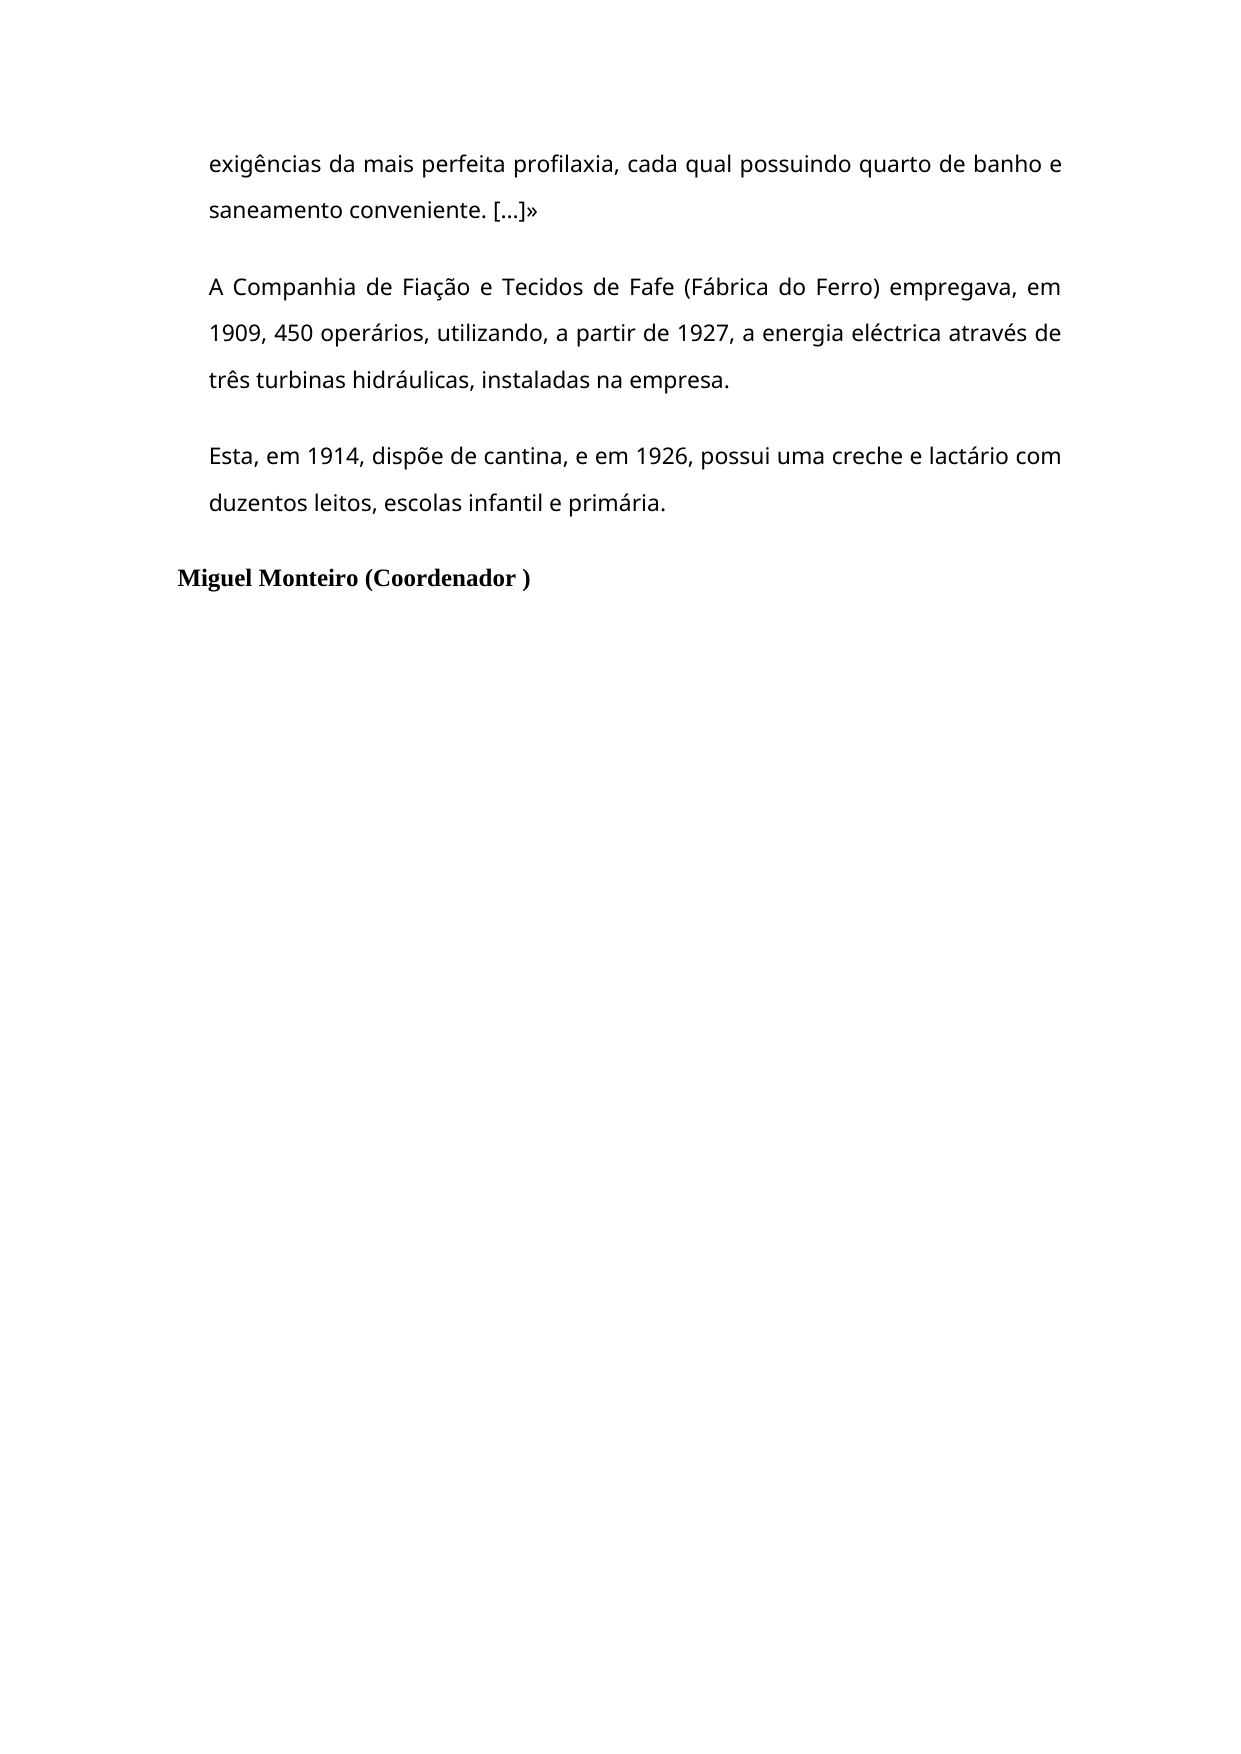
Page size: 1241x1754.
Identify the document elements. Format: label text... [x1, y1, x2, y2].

text Miguel Monteiro (Coordenador ) [177, 563, 1063, 592]
text Esta, em 1914, dispõe de cantina, e em 1926, possui uma creche e lactário com duzentos leitos, escolas infantil e primária. [208, 440, 1063, 518]
text A Companhia de Fiação e Tecidos de Fafe (Fábrica do Ferro) empregava, em 1909, 450 operários, utilizando, a partir de 1927, a energia eléctrica através de três turbinas hidráulicas, instaladas na empresa. [208, 271, 1063, 396]
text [208, 148, 1063, 226]
